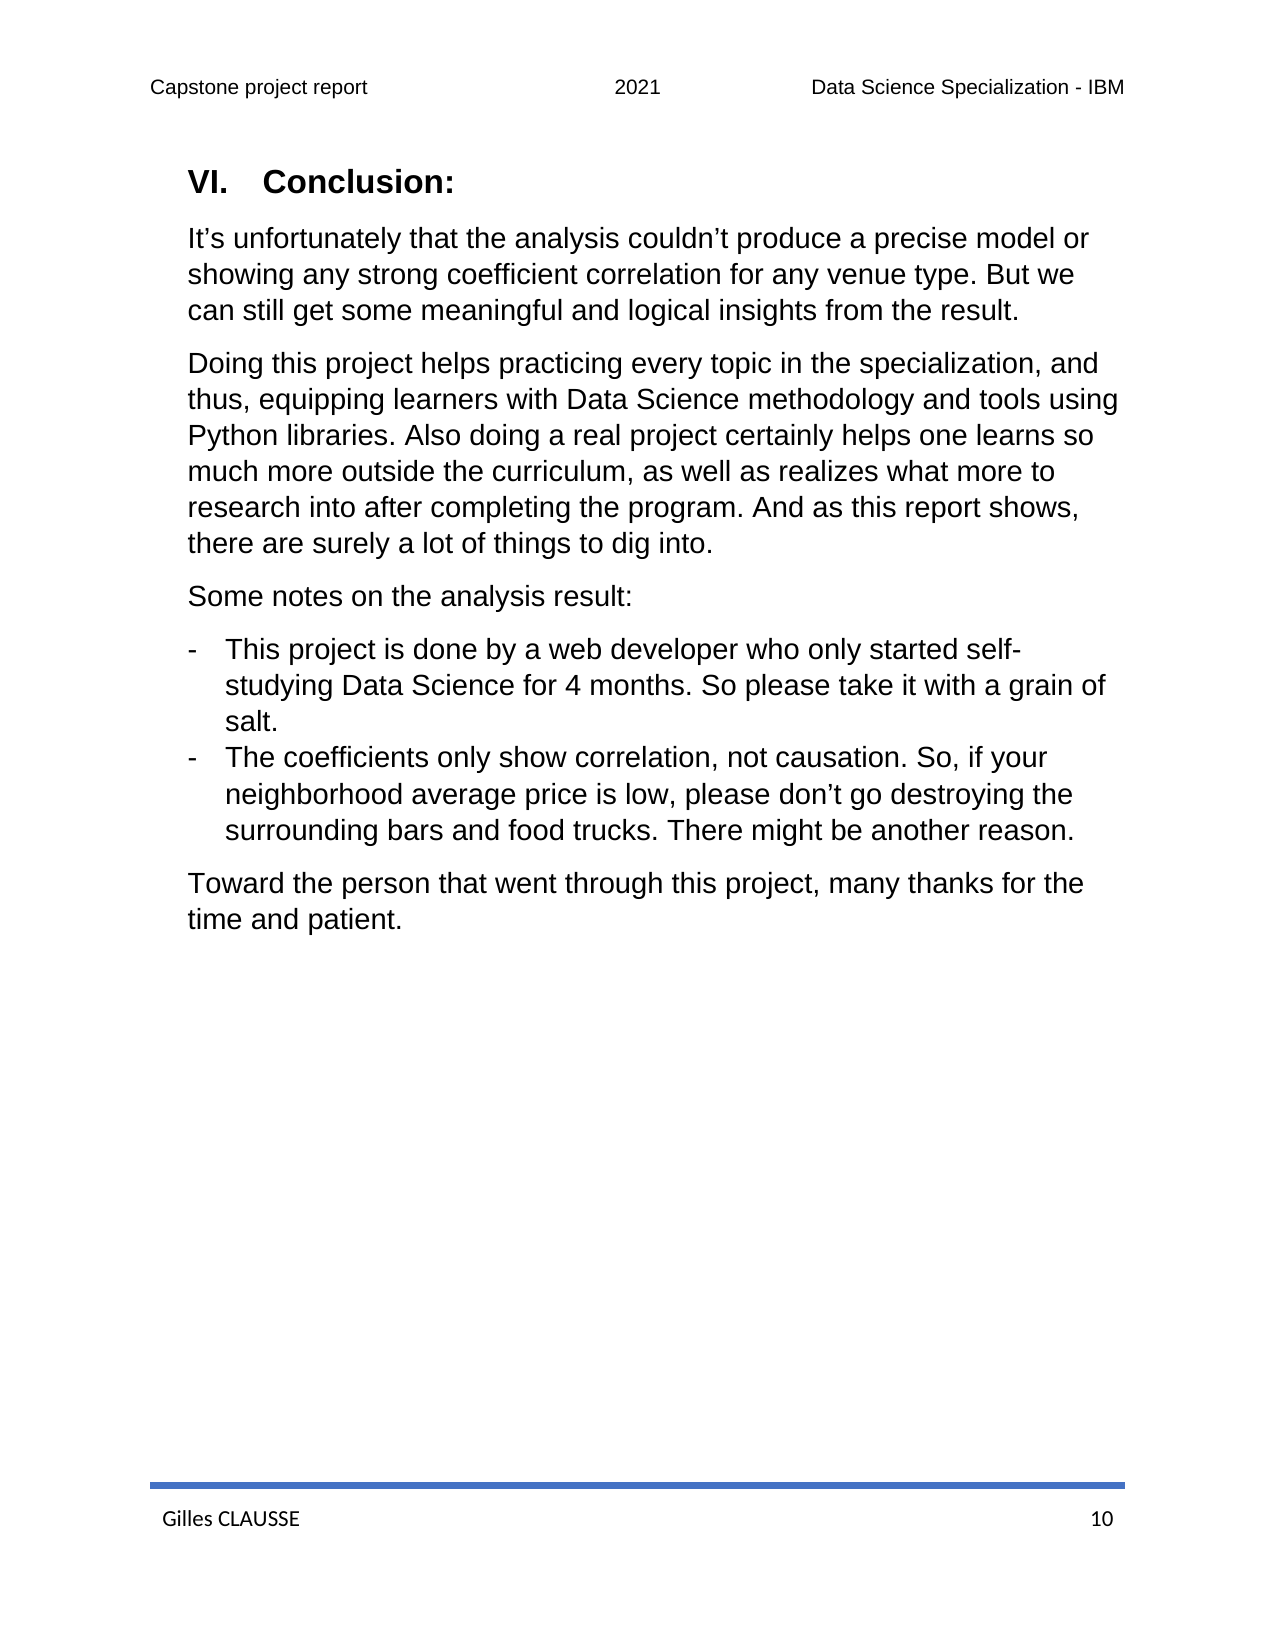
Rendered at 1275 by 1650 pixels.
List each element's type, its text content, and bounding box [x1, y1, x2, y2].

text Some notes on the analysis result: [187, 579, 1125, 613]
text Doing this project helps practicing every topic in the specialization, and thus, equipping learners with Data Science methodology and tools using Python libraries. Also doing a real project certainly helps one learns so much more outside the curriculum, as well as realizes what more to research into after completing the program. And as this report shows, there are surely a lot of things to dig into. [187, 346, 1125, 560]
text Toward the person that went through this project, many thanks for the time and patient. [187, 866, 1125, 935]
text It’s unfortunately that the analysis couldn’t produce a precise model or showing any strong coefficient correlation for any venue type. But we can still get some meaningful and logical insights from the result. [187, 221, 1125, 326]
list Conclusion: [187, 162, 1125, 201]
list This project is done by a web developer who only started self-studying Data Science for 4 months. So please take it with a grain of salt. [187, 632, 1125, 738]
list The coefficients only show correlation, not causation. So, if your neighborhood average price is low, please don’t go destroying the surrounding bars and food trucks. There might be another reason. [187, 741, 1125, 846]
